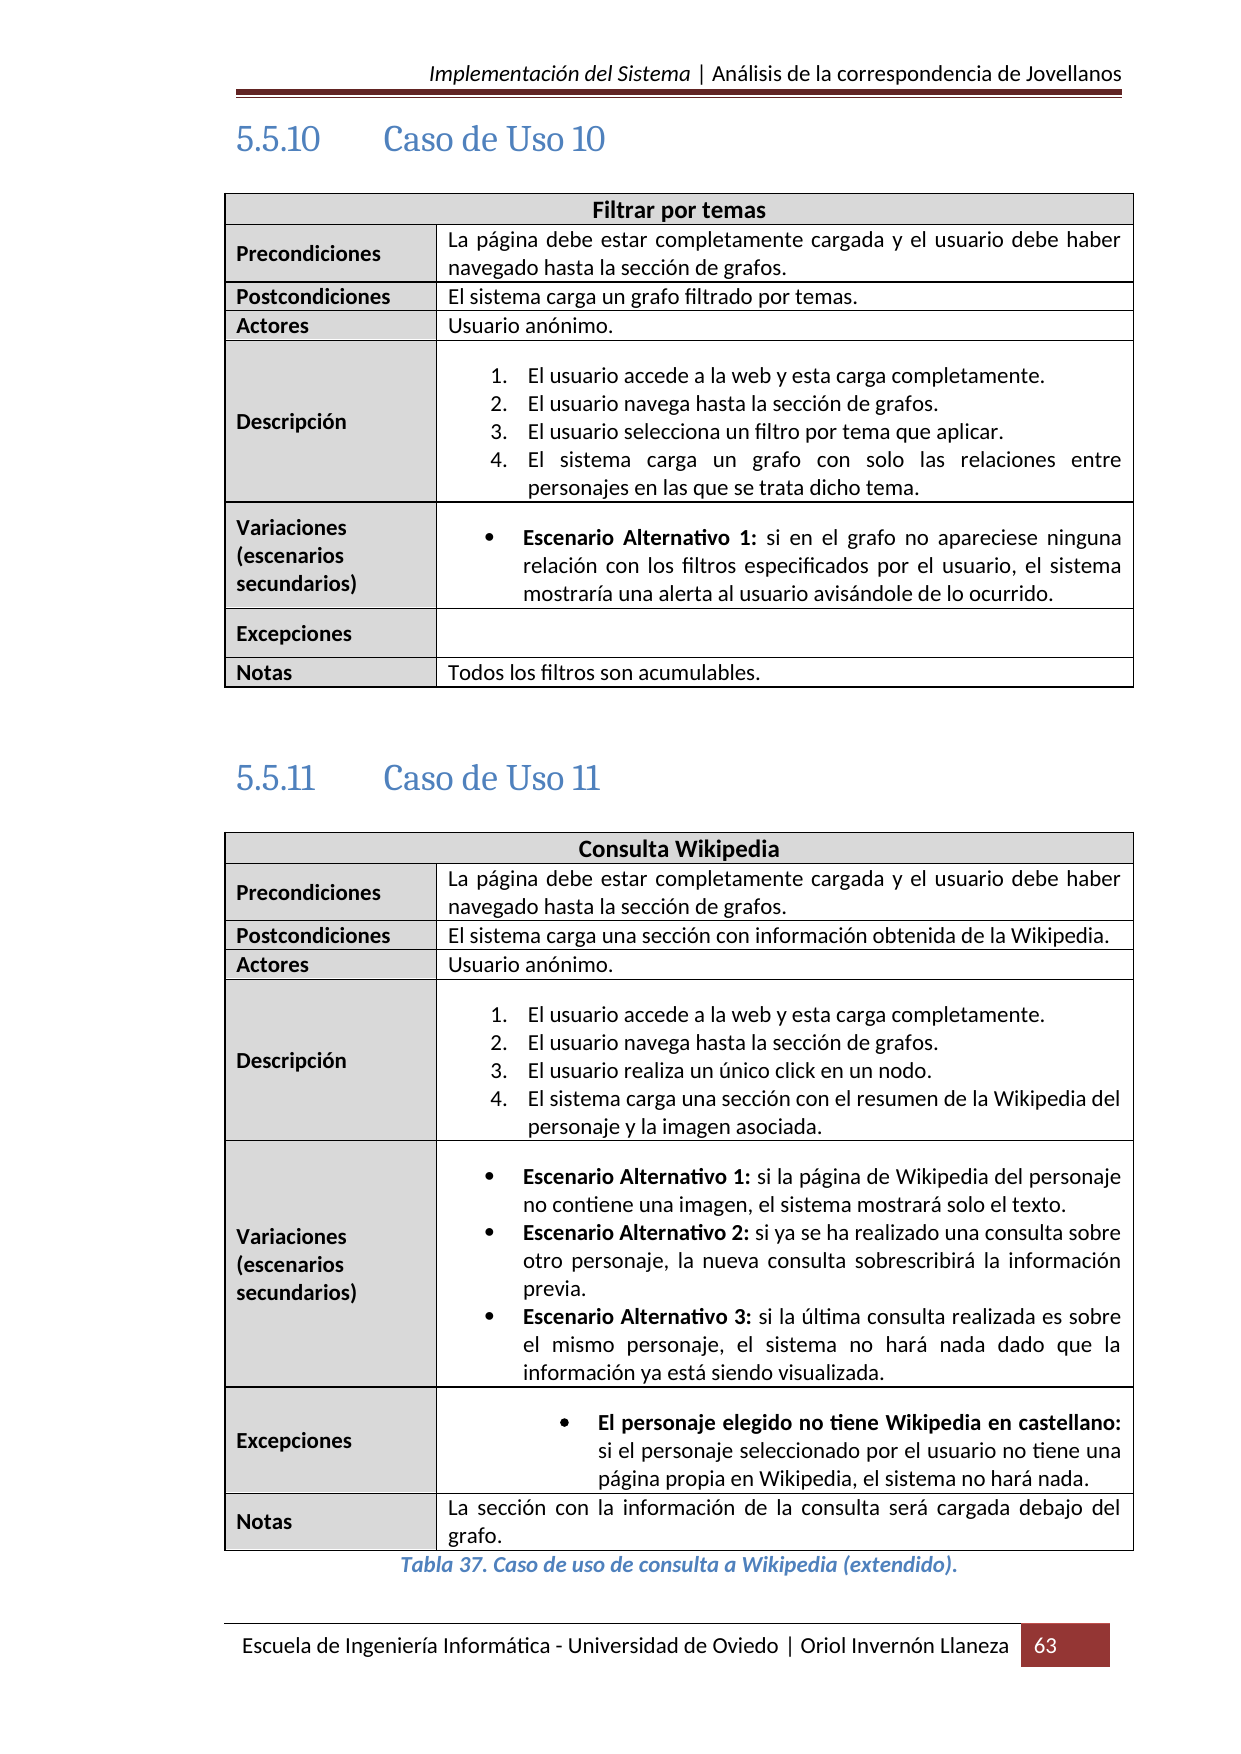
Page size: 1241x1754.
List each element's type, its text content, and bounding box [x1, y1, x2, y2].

table_cell Variaciones (escenarios secundarios) [226, 503, 436, 607]
table_cell El usuario accede a la web y esta carga completamente. El usuario navega hasta la sección de grafos. El usuario selecciona un filtro por tema que aplicar. El sistema carga un grafo con solo las relaciones entre personajes en las que se trata dicho tema. [437, 341, 1133, 501]
table_cell Excepciones [226, 609, 436, 657]
table_cell Descripción [226, 341, 436, 501]
table_cell Actores [226, 311, 436, 339]
table_cell Precondiciones [226, 864, 436, 920]
table_cell La página debe estar completamente cargada y el usuario debe haber navegado hasta la sección de grafos. [437, 225, 1133, 281]
table_cell La sección con la información de la consulta será cargada debajo del grafo. [437, 1494, 1133, 1549]
table_cell Postcondiciones [226, 921, 436, 949]
table_cell Escenario Alternativo 1: si en el grafo no apareciese ninguna relación con los filtros especificados por el usuario, el sistema mostraría una alerta al usuario avisándole de lo ocurrido. [437, 503, 1133, 607]
table_cell Descripción [226, 980, 436, 1140]
table_cell Variaciones (escenarios secundarios) [226, 1141, 436, 1386]
table_cell El sistema carga una sección con información obtenida de la Wikipedia. [437, 921, 1133, 949]
table_header Consulta Wikipedia [226, 833, 1133, 863]
table_cell El personaje elegido no tiene Wikipedia en castellano: si el personaje seleccionado por el usuario no tiene una página propia en Wikipedia, el sistema no hará nada. [437, 1388, 1133, 1492]
table_cell Notas [226, 658, 436, 686]
table_cell Escenario Alternativo 1: si la página de Wikipedia del personaje no contiene una imagen, el sistema mostrará solo el texto. Escenario Alternativo 2: si ya se ha realizado una consulta sobre otro personaje, la nueva consulta sobrescribirá la información previa. Escenario Alternativo 3: si la última consulta realizada es sobre el mismo personaje, el sistema no hará nada dado que la información ya está siendo visualizada. [437, 1141, 1133, 1386]
table_cell El sistema carga un grafo filtrado por temas. [437, 283, 1133, 310]
table_cell Todos los filtros son acumulables. [437, 658, 1133, 686]
table_cell Precondiciones [226, 225, 436, 281]
table_cell La página debe estar completamente cargada y el usuario debe haber navegado hasta la sección de grafos. [437, 864, 1133, 920]
table_cell Excepciones [226, 1388, 436, 1492]
table_cell Usuario anónimo. [437, 950, 1133, 978]
table_cell Notas [226, 1494, 436, 1549]
table_cell El usuario accede a la web y esta carga completamente. El usuario navega hasta la sección de grafos. El usuario realiza un único click en un nodo. El sistema carga una sección con el resumen de la Wikipedia del personaje y la imagen asociada. [437, 980, 1133, 1140]
table_cell [437, 609, 1133, 657]
table_header Filtrar por temas [226, 194, 1133, 224]
subtitle Caso de Uso 11 [236, 757, 1122, 800]
table_cell Postcondiciones [226, 283, 436, 310]
subtitle Caso de Uso 10 [236, 118, 1122, 161]
table_cell Usuario anónimo. [437, 311, 1133, 339]
table_cell Actores [226, 950, 436, 978]
